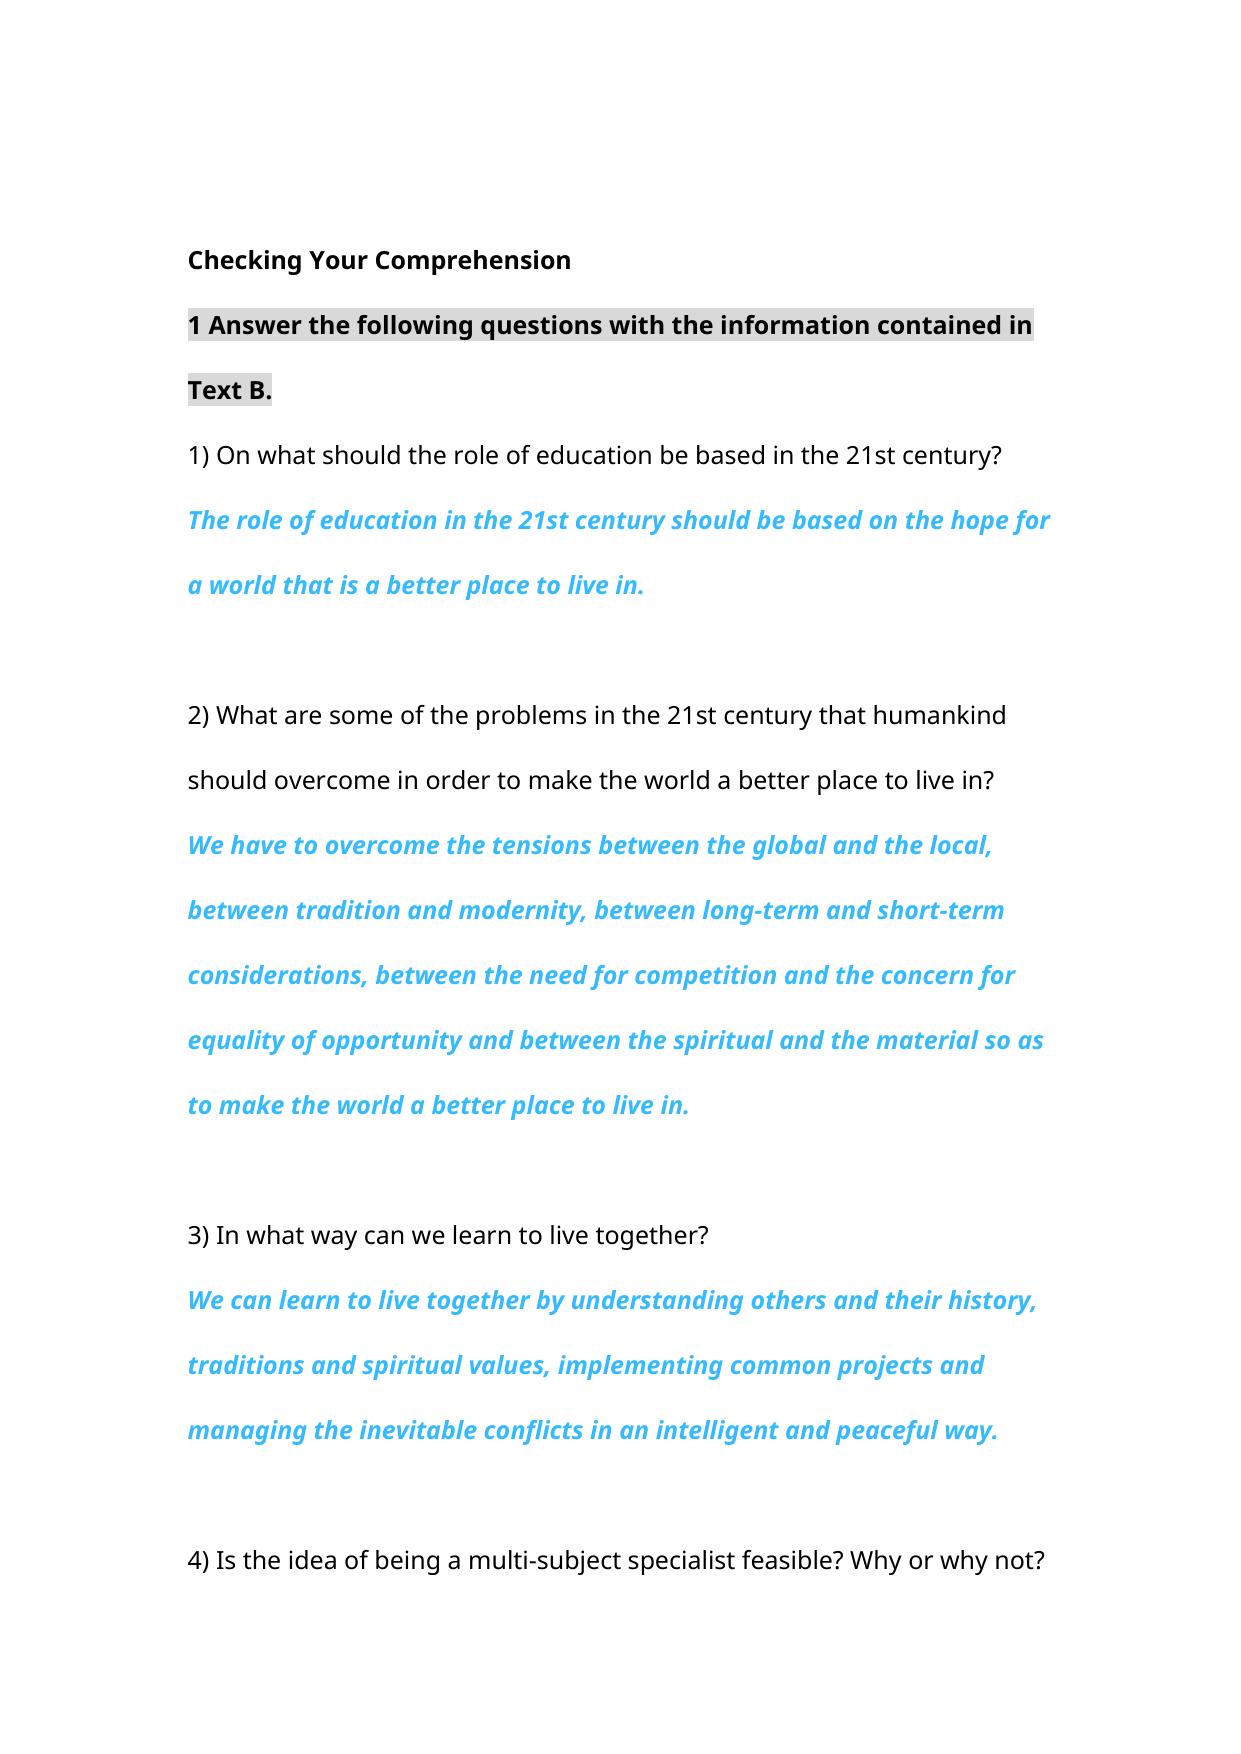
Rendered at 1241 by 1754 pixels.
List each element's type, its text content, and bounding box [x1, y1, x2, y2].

text The role of education in the 21st century should be based on the hope for a world that is a better place to live in. [187, 487, 1053, 617]
text 1 Answer the following questions with the information contained in Text B. [187, 292, 1053, 422]
text We can learn to live together by understanding others and their history, traditions and spiritual values, implementing common projects and managing the inevitable conflicts in an intelligent and peaceful way. [187, 1267, 1053, 1462]
text We have to overcome the tensions between the global and the local, between tradition and modernity, between long-term and short-term considerations, between the need for competition and the concern for equality of opportunity and between the spiritual and the material so as to make the world a better place to live in. [187, 812, 1053, 1137]
text 3) In what way can we learn to live together? [187, 1202, 1053, 1267]
text 1) On what should the role of education be based in the 21st century? [187, 422, 1053, 487]
text 2) What are some of the problems in the 21st century that humankind should overcome in order to make the world a better place to live in? [187, 682, 1053, 812]
text Checking Your Comprehension [187, 227, 1053, 292]
text 4) Is the idea of being a multi-subject specialist feasible? Why or why not? [187, 1527, 1053, 1592]
